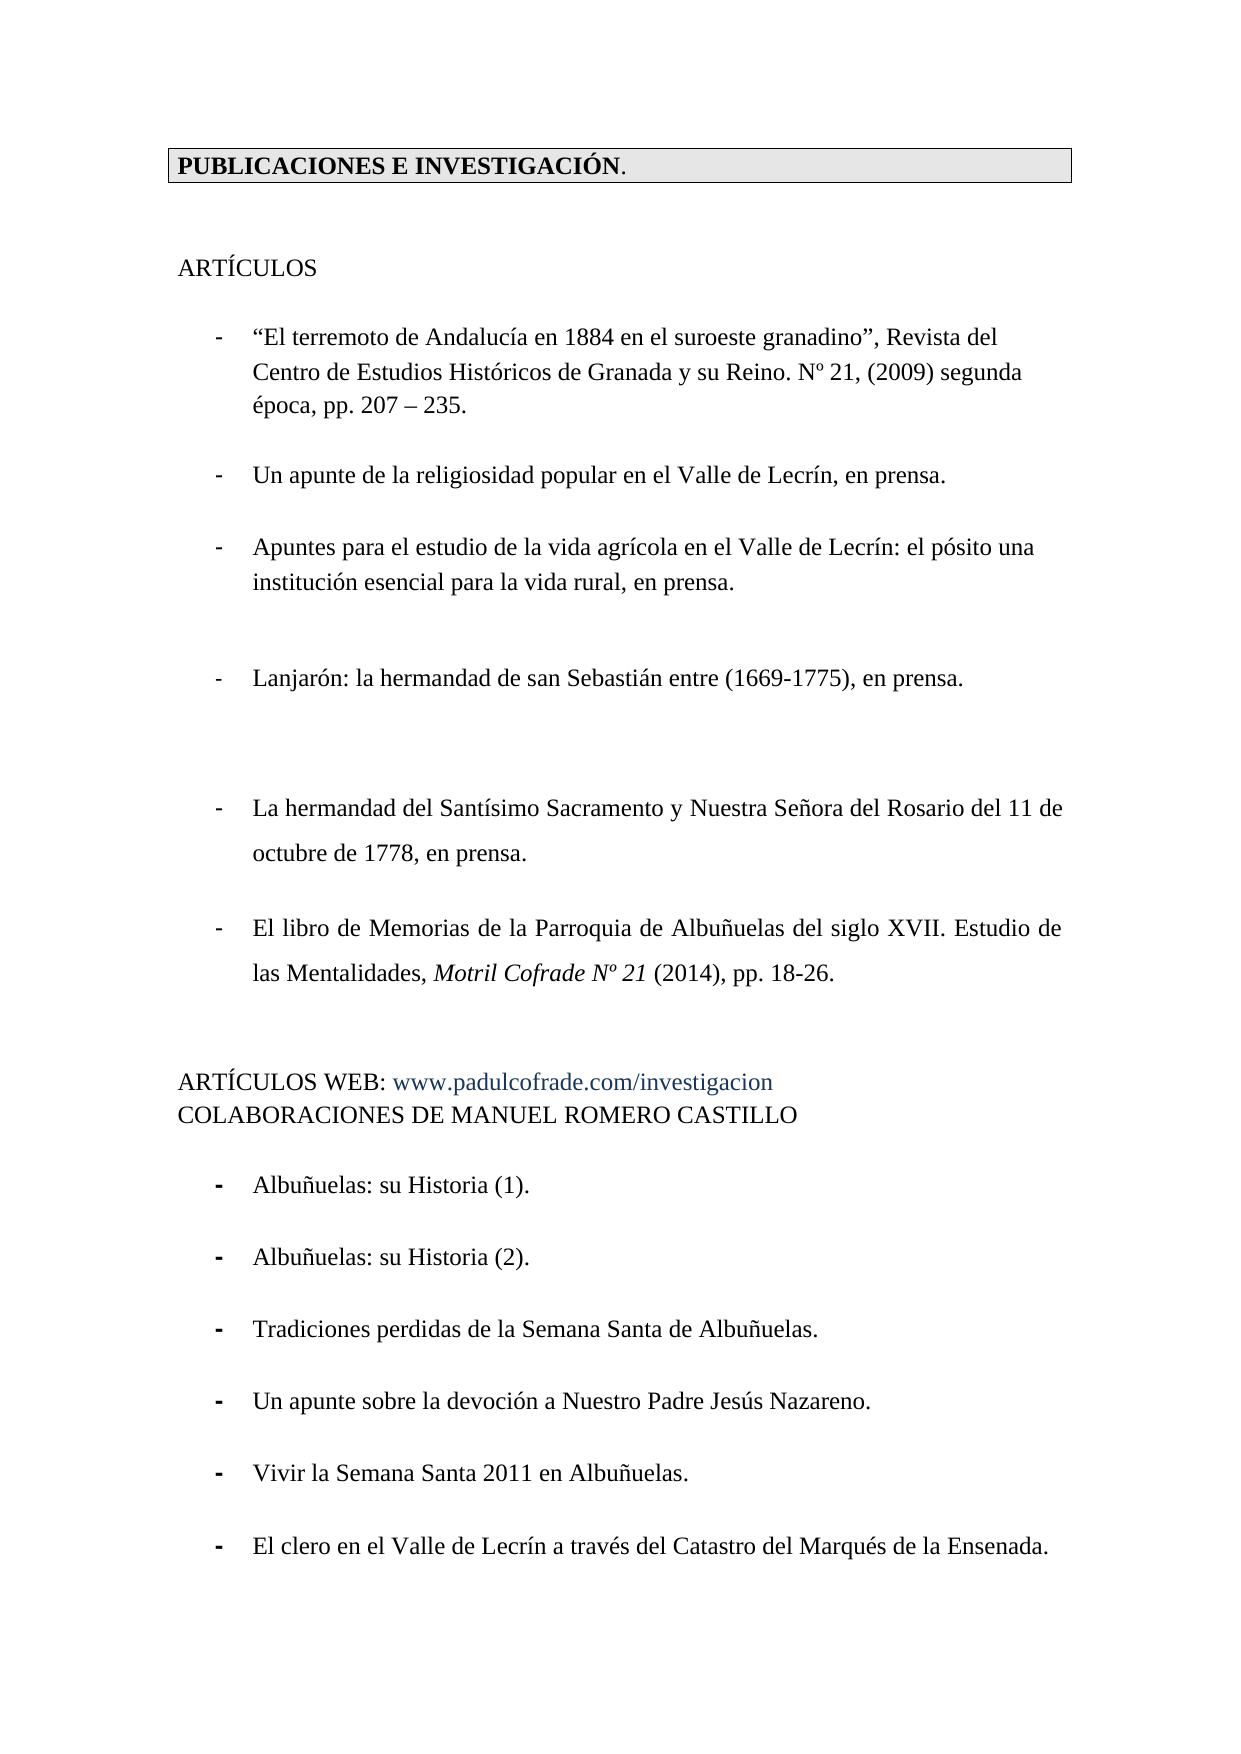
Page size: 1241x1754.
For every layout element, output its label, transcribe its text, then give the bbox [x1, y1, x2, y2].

list Albuñuelas: su Historia (2). [215, 1238, 1063, 1273]
list Lanjarón: la hermandad de san Sebastián entre (1669-1775), en prensa. [215, 662, 1063, 693]
list El clero en el Valle de Lecrín a través del Catastro del Marqués de la Ensenada. [215, 1527, 1063, 1561]
text ARTÍCULOS WEB: www.padulcofrade.com/investigacion [177, 1067, 1063, 1096]
text ARTÍCULOS [177, 253, 1063, 282]
list la hermandad del Santísimo Sacramento y Nuestra Señora del Rosario del 11 de octubre de 1778, en prensa. [215, 789, 1063, 867]
list Albuñuelas: su Historia (1). [215, 1166, 1063, 1200]
list Apuntes para el estudio de la vida agrícola en el Valle de Lecrín: el pósito una institución esencial para la vida rural, en prensa. [215, 528, 1063, 596]
list Un apunte sobre la devoción a Nuestro Padre Jesús Nazareno. [215, 1383, 1063, 1417]
list el libro de Memorias de la Parroquia de Albuñuelas del siglo XVII. Estudio de las Mentalidades, Motril Cofrade Nº 21 (2014), pp. 18-26. [215, 910, 1063, 987]
list “El terremoto de Andalucía en 1884 en el suroeste granadino”, Revista del Centro de Estudios Históricos de Granada y su Reino. Nº 21, (2009) segunda época, pp. 207 – 235. [215, 319, 1063, 419]
text Colaboraciones de manuel romero castillo [177, 1100, 1063, 1129]
text Publicaciones e Investigación. [169, 149, 1071, 182]
list Un apunte de la religiosidad popular en el Valle de Lecrín, en prensa. [215, 456, 1063, 490]
list Tradiciones perdidas de la Semana Santa de Albuñuelas. [215, 1311, 1063, 1345]
list Vivir la Semana Santa 2011 en Albuñuelas. [215, 1455, 1063, 1489]
